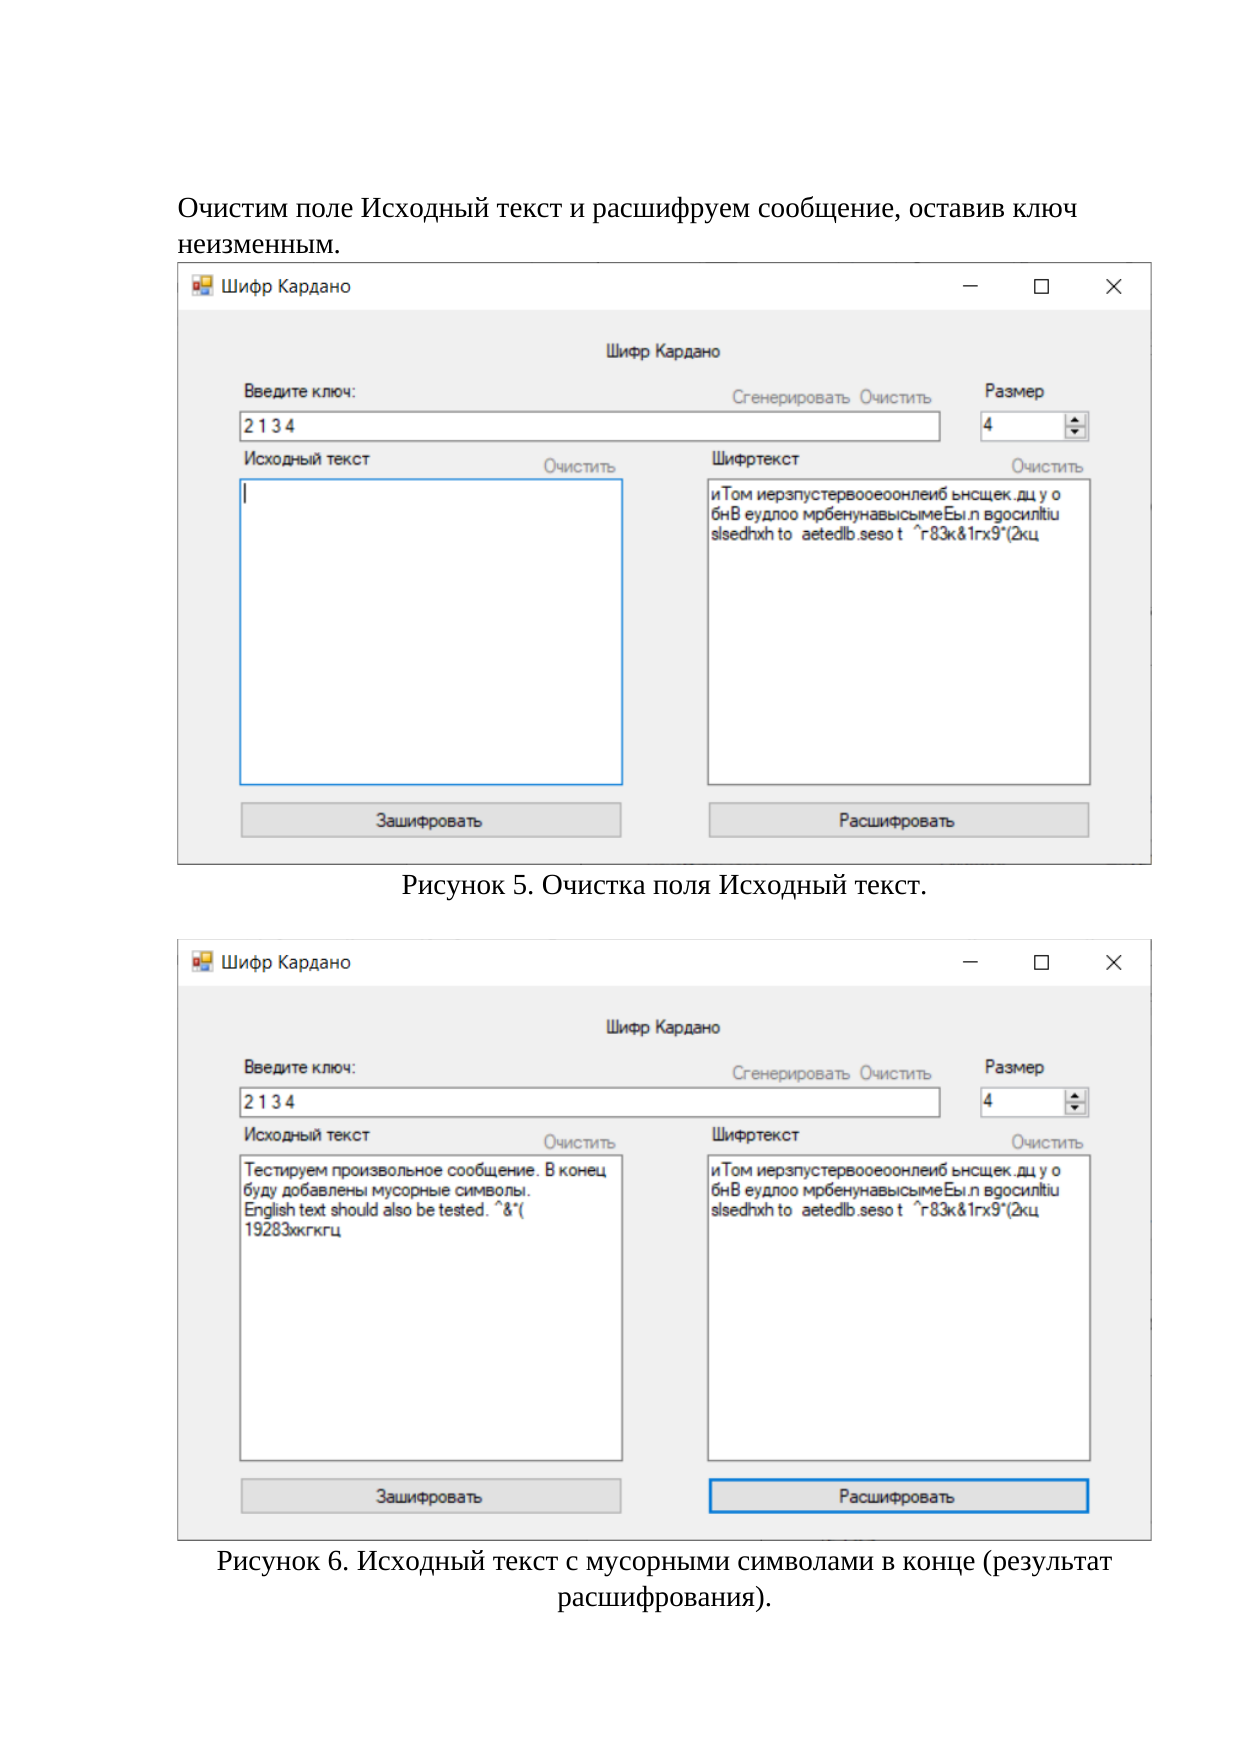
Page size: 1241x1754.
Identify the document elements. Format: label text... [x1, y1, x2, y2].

picture [177, 939, 1152, 1541]
text Рисунок 6. Исходный текст с мусорными символами в конце (результат расшифрования). [177, 1543, 1152, 1613]
text Рисунок 5. Очистка поля Исходный текст. [177, 867, 1152, 900]
text Очистим поле Исходный текст и расшифруем сообщение, оставив ключ неизменным. [177, 190, 1152, 260]
picture [177, 262, 1152, 865]
